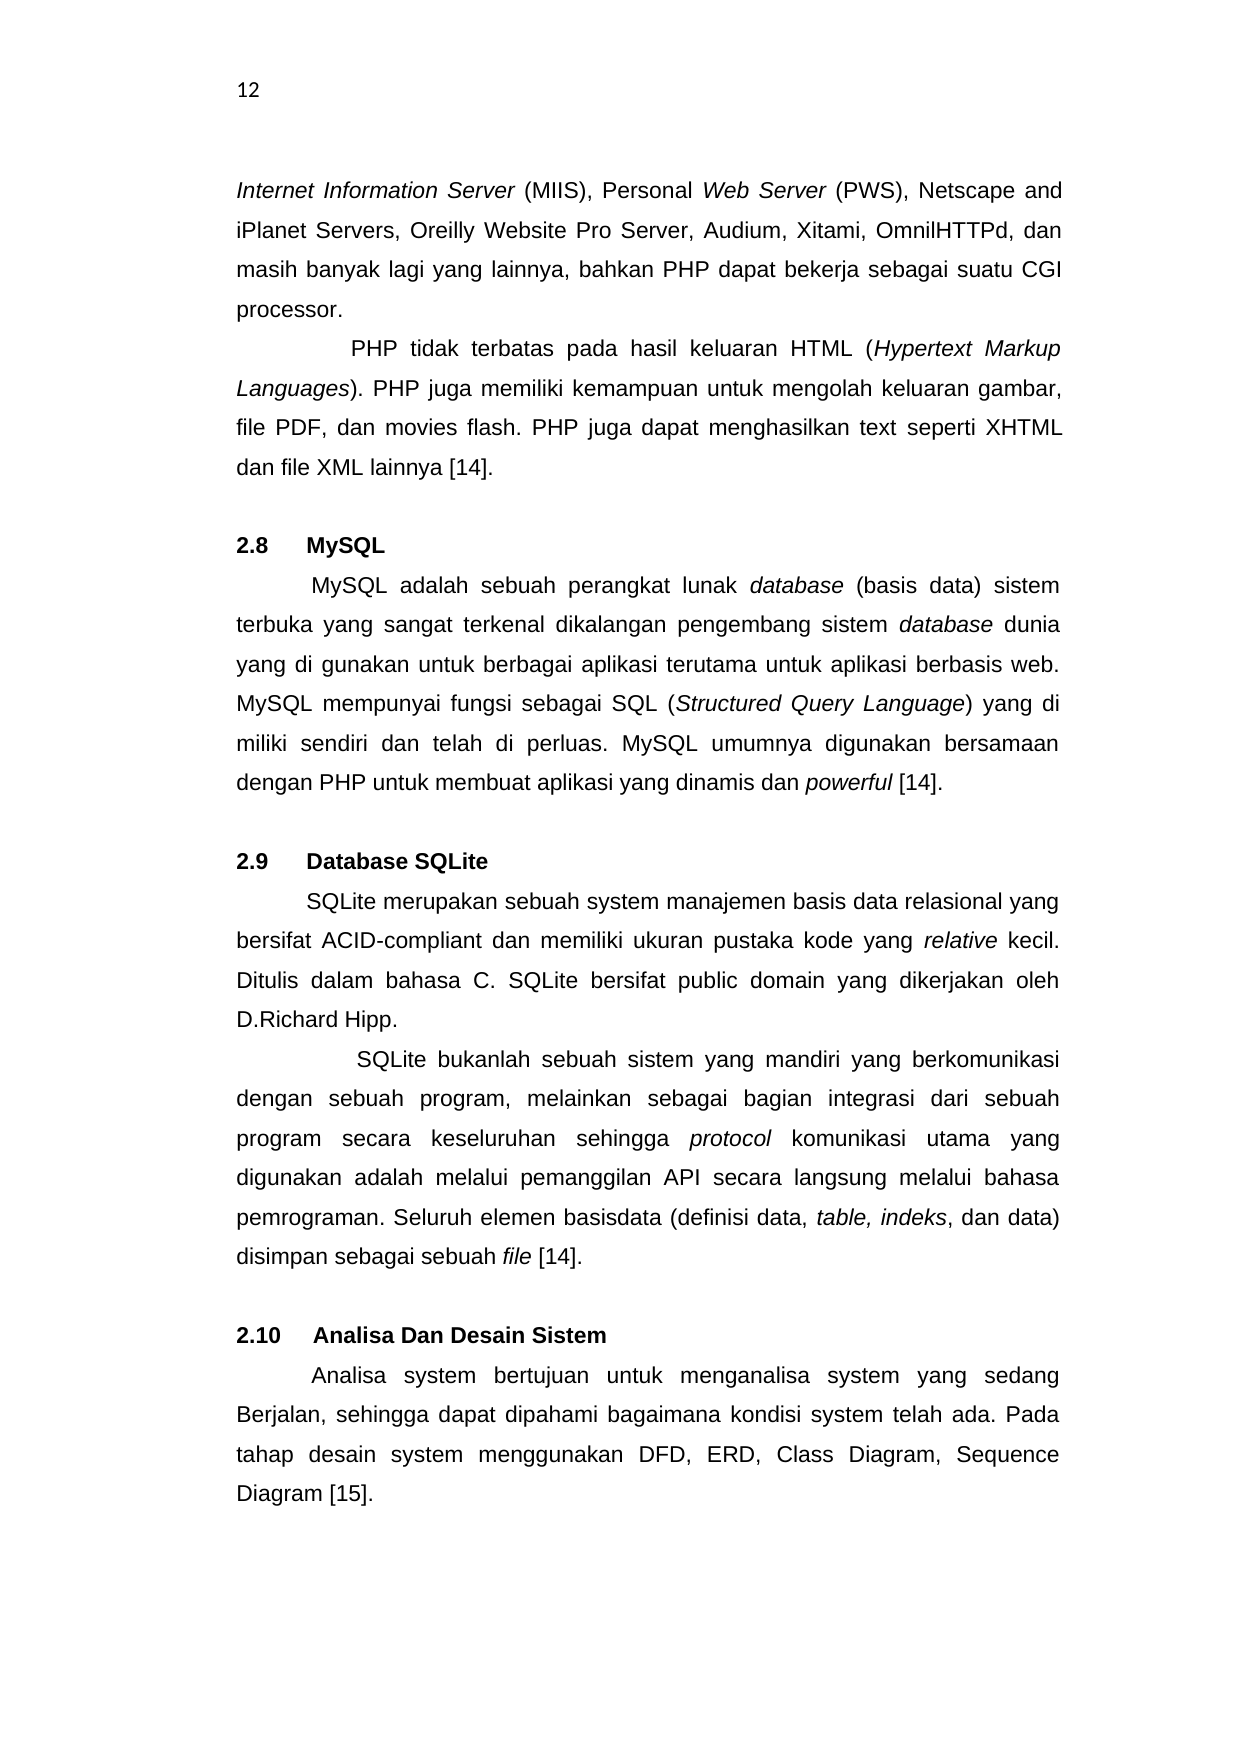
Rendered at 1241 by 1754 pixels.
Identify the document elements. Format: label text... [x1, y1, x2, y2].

text 2.10 Analisa Dan Desain Sistem [236, 1322, 1060, 1348]
text Analisa system bertujuan untuk menganalisa system yang sedang Berjalan, sehingga dapat dipahami bagaimana kondisi system telah ada. Pada tahap desain system menggunakan DFD, ERD, Class Diagram, Sequence Diagram [15]. [236, 1362, 1060, 1506]
text 2.8 MySQL [236, 532, 1060, 559]
text MySQL adalah sebuah perangkat lunak database (basis data) sistem terbuka yang sangat terkenal dikalangan pengembang sistem database dunia yang di gunakan untuk berbagai aplikasi terutama untuk aplikasi berbasis web. MySQL mempunyai fungsi sebagai SQL (Structured Query Language) yang di miliki sendiri dan telah di perluas. MySQL umumnya digunakan bersamaan dengan PHP untuk membuat aplikasi yang dinamis dan powerful [14]. [236, 572, 1060, 796]
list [236, 177, 1063, 322]
text 2.9 Database SQLite [236, 848, 1060, 875]
text SQLite merupakan sebuah system manajemen basis data relasional yang bersifat ACID-compliant dan memiliki ukuran pustaka kode yang relative kecil. Ditulis dalam bahasa C. SQLite bersifat public domain yang dikerjakan oleh D.Richard Hipp. [236, 888, 1060, 1033]
list PHP tidak terbatas pada hasil keluaran HTML (Hypertext Markup Languages). PHP juga memiliki kemampuan untuk mengolah keluaran gambar, file PDF, dan movies flash. PHP juga dapat menghasilkan text seperti XHTML dan file XML lainnya [14]. [236, 335, 1063, 480]
text SQLite bukanlah sebuah sistem yang mandiri yang berkomunikasi dengan sebuah program, melainkan sebagai bagian integrasi dari sebuah program secara keseluruhan sehingga protocol komunikasi utama yang digunakan adalah melalui pemanggilan API secara langsung melalui bahasa pemrograman. Seluruh elemen basisdata (definisi data, table, indeks, dan data) disimpan sebagai sebuah file [14]. [236, 1046, 1060, 1269]
